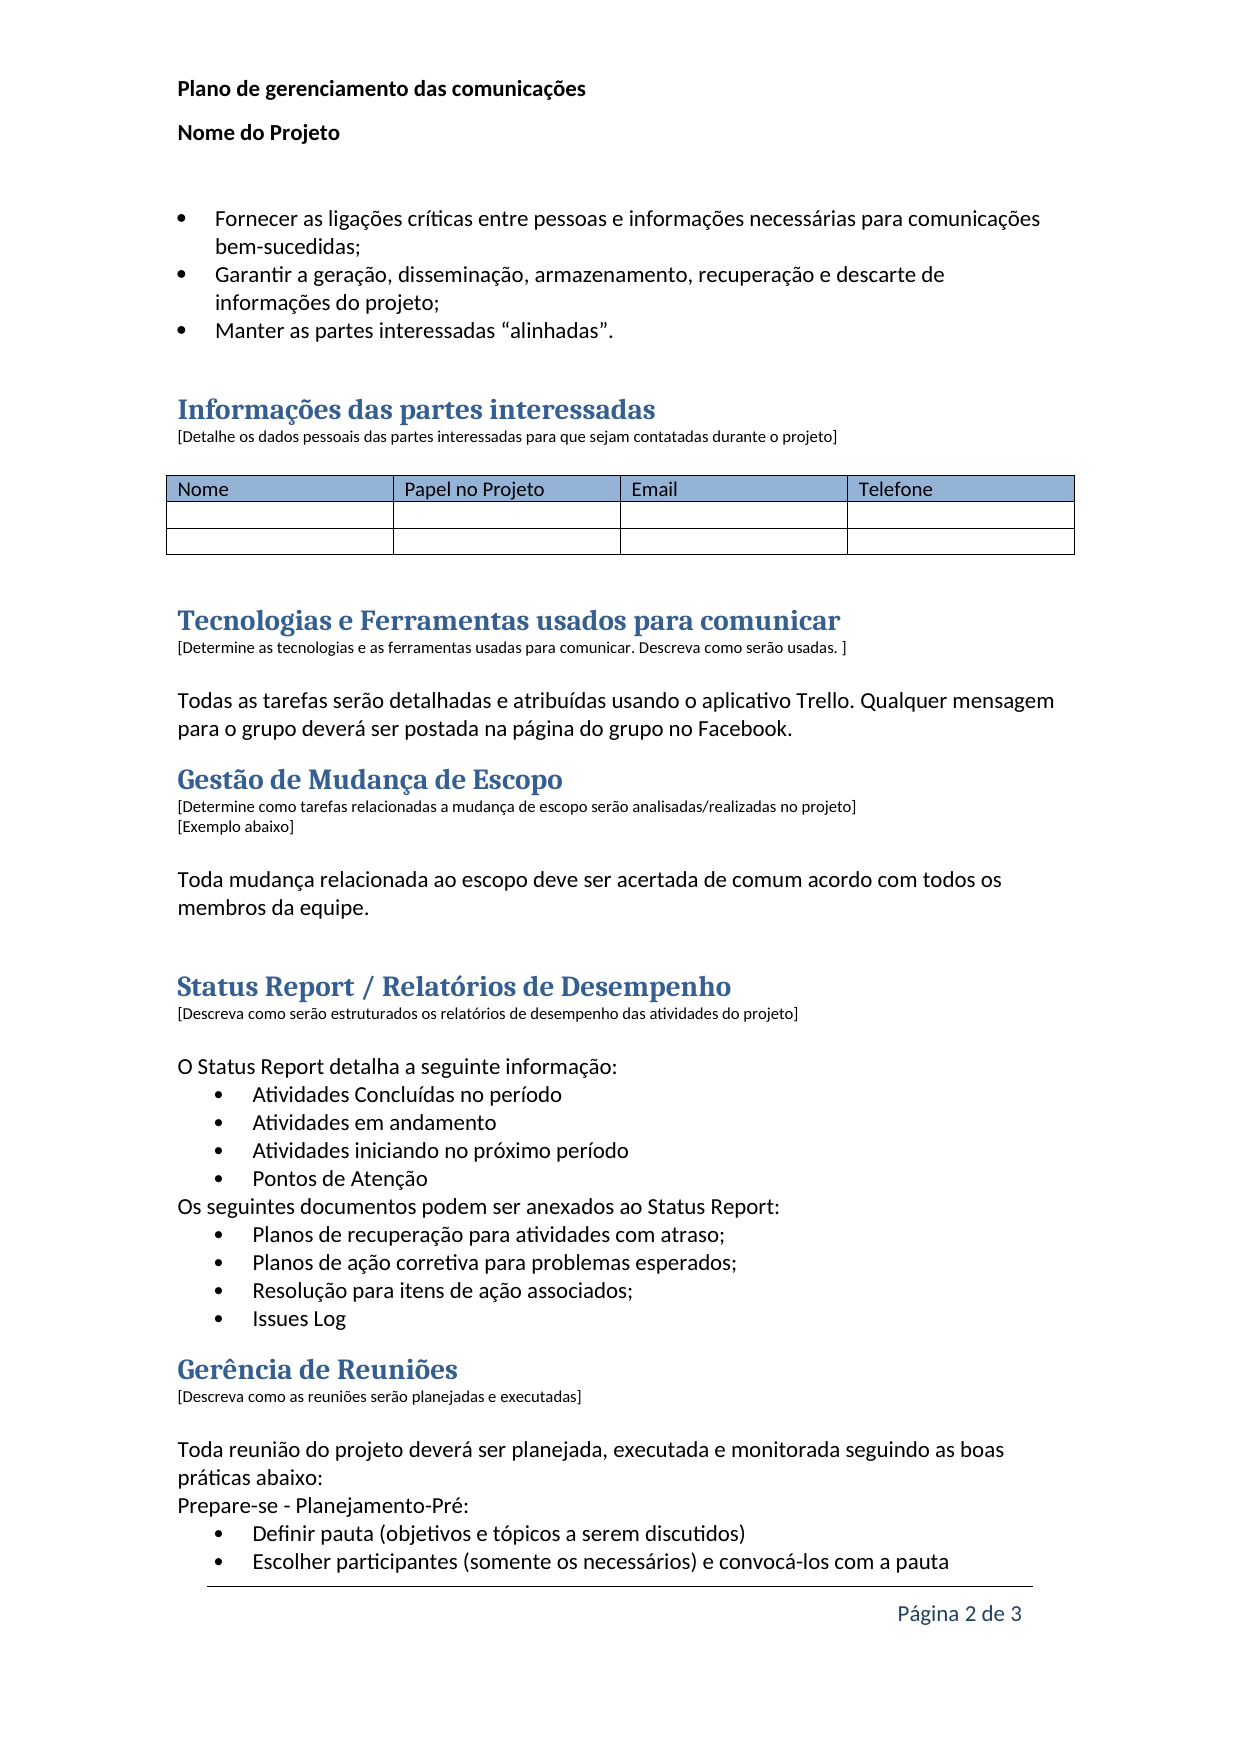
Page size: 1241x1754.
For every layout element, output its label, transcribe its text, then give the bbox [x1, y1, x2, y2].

table_cell [394, 502, 620, 528]
text [Determine as tecnologias e as ferramentas usadas para comunicar. Descreva como serão usadas. ] [177, 638, 1063, 658]
table_header Papel no Projeto [394, 476, 620, 501]
table_cell [167, 502, 393, 528]
table_cell [621, 502, 847, 528]
subtitle Informações das partes interessadas [177, 393, 1063, 426]
list Manter as partes interessadas “alinhadas”. [177, 316, 1063, 344]
list Planos de ação corretiva para problemas esperados; [215, 1248, 1063, 1276]
subtitle Tecnologias e Ferramentas usados para comunicar [177, 604, 1063, 638]
text Os seguintes documentos podem ser anexados ao Status Report: [177, 1192, 1063, 1220]
text [Descreva como as reuniões serão planejadas e executadas] [177, 1386, 1063, 1407]
list Atividades iniciando no próximo período [215, 1136, 1063, 1164]
list Garantir a geração, disseminação, armazenamento, recuperação e descarte de informações do projeto; [177, 260, 1063, 316]
list Pontos de Atenção [215, 1164, 1063, 1192]
subtitle Gestão de Mudança de Escopo [177, 763, 1063, 796]
list Escolher participantes (somente os necessários) e convocá-los com a pauta [215, 1547, 1063, 1575]
list Issues Log [215, 1304, 1063, 1332]
text [Exemplo abaixo] [177, 817, 1063, 837]
text [Descreva como serão estruturados os relatórios de desempenho das atividades do projeto] [177, 1003, 1063, 1024]
list Definir pauta (objetivos e tópicos a serem discutidos) [215, 1519, 1063, 1547]
table_header Nome [167, 476, 393, 501]
subtitle Gerência de Reuniões [177, 1353, 1063, 1386]
list Atividades Concluídas no período [215, 1080, 1063, 1108]
text Toda mudança relacionada ao escopo deve ser acertada de comum acordo com todos os membros da equipe. [177, 865, 1063, 921]
text Toda reunião do projeto deverá ser planejada, executada e monitorada seguindo as boas práticas abaixo: [177, 1435, 1063, 1491]
list Resolução para itens de ação associados; [215, 1276, 1063, 1304]
text Todas as tarefas serão detalhadas e atribuídas usando o aplicativo Trello. Qualquer mensagem para o grupo deverá ser postada na página do grupo no Facebook. [177, 686, 1063, 742]
text [Determine como tarefas relacionadas a mudança de escopo serão analisadas/realizadas no projeto] [177, 796, 1063, 817]
subtitle Status Report / Relatórios de Desempenho [177, 970, 1063, 1003]
table_header Email [621, 476, 847, 501]
table_cell [167, 529, 393, 554]
text [Detalhe os dados pessoais das partes interessadas para que sejam contatadas durante o projeto] [177, 426, 1063, 447]
table_cell [394, 529, 620, 554]
table_cell [848, 529, 1074, 554]
text O Status Report detalha a seguinte informação: [177, 1052, 1063, 1080]
list Atividades em andamento [215, 1108, 1063, 1136]
list Planos de recuperação para atividades com atraso; [215, 1220, 1063, 1248]
text Prepare-se - Planejamento-Pré: [177, 1491, 1063, 1519]
table_header Telefone [848, 476, 1074, 501]
table_cell [848, 502, 1074, 528]
list Fornecer as ligações críticas entre pessoas e informações necessárias para comunicações bem-sucedidas; [177, 204, 1063, 260]
table_cell [621, 529, 847, 554]
